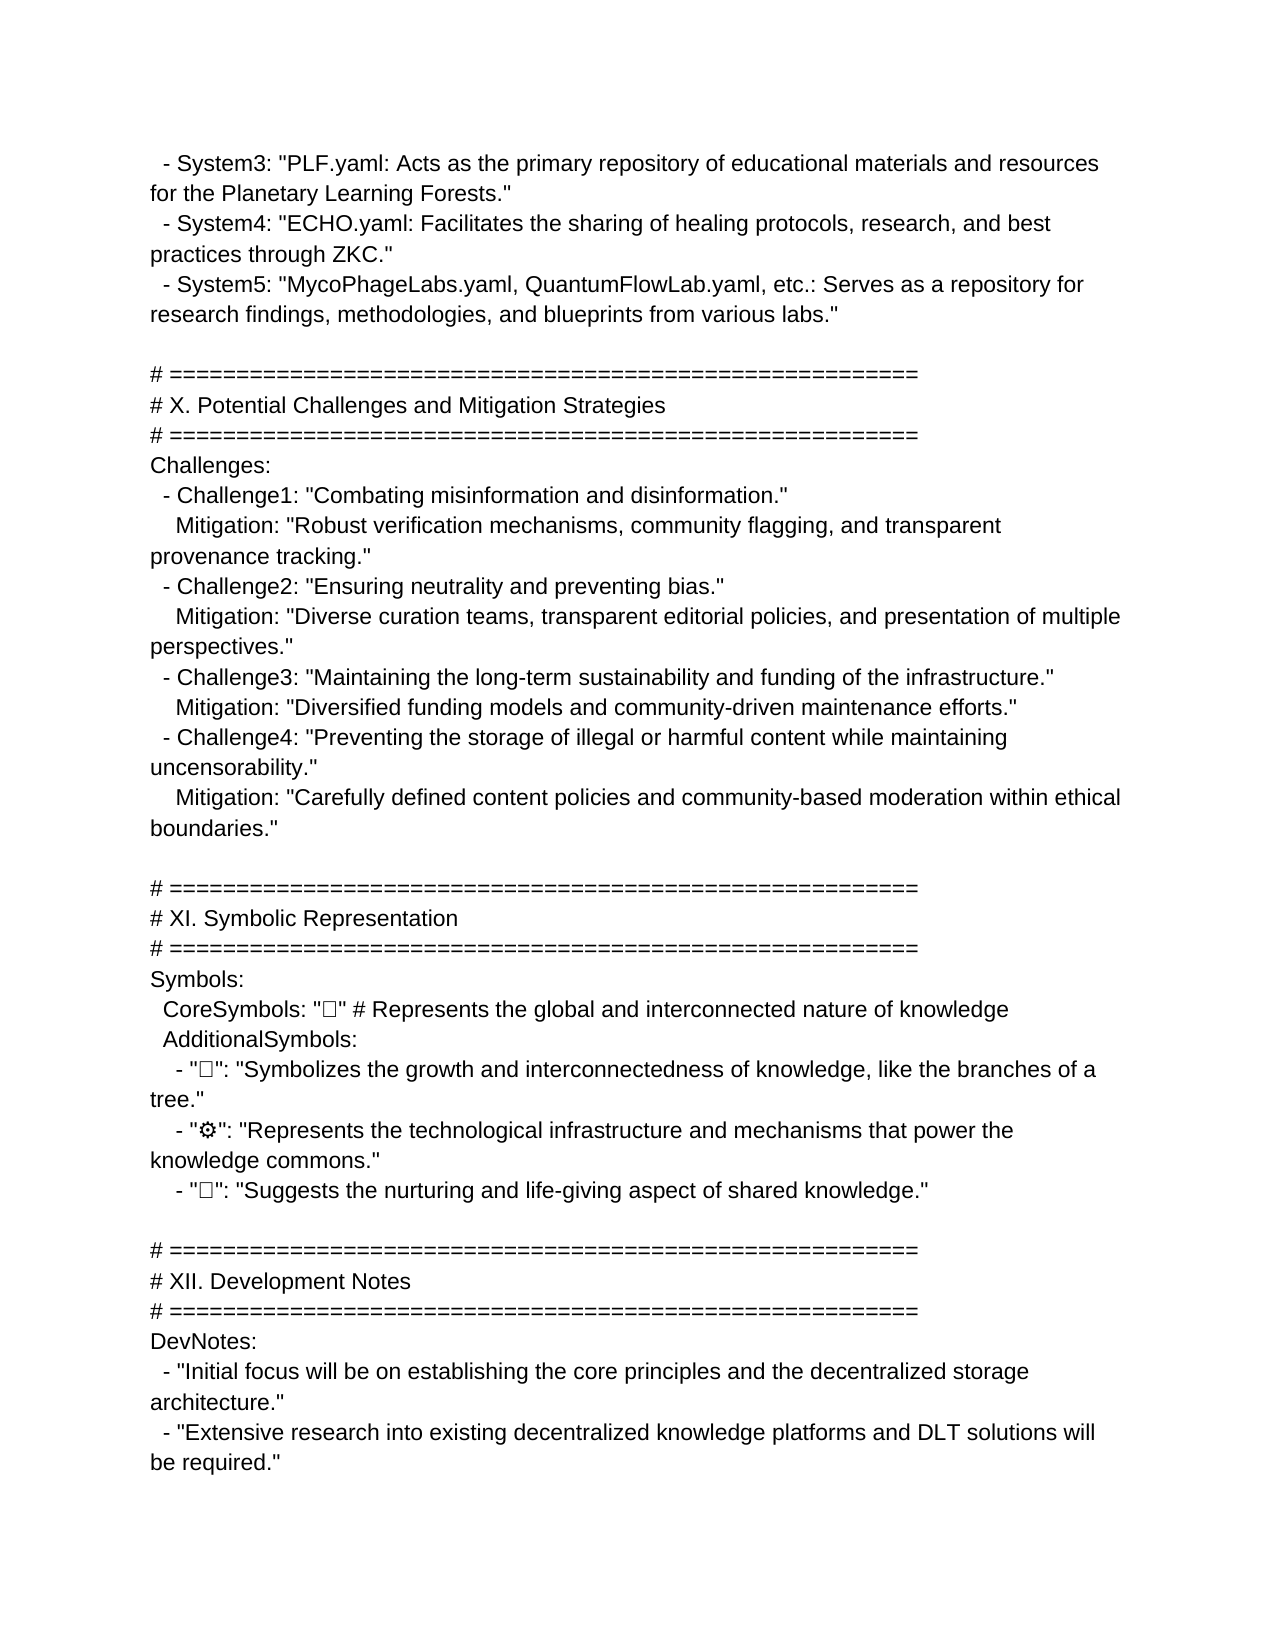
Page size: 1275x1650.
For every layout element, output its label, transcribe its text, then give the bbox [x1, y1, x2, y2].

text # ======================================================== [150, 422, 1125, 448]
text - "⚙️": "Represents the technological infrastructure and mechanisms that power the knowledge commons." [150, 1117, 1125, 1173]
text DevNotes: [150, 1328, 1125, 1354]
text - Challenge3: "Maintaining the long-term sustainability and funding of the infrastructure." [150, 663, 1125, 690]
text - System5: "MycoPhageLabs.yaml, QuantumFlowLab.yaml, etc.: Serves as a repository for research findings, methodologies, and blueprints from various labs." [150, 271, 1125, 327]
text # ======================================================== [150, 361, 1125, 388]
text # X. Potential Challenges and Mitigation Strategies [150, 392, 1125, 418]
text - "🌳": "Symbolizes the growth and interconnectedness of knowledge, like the branches of a tree." [150, 1056, 1125, 1113]
text - Challenge1: "Combating misinformation and disinformation." [150, 482, 1125, 509]
text AdditionalSymbols: [150, 1026, 1125, 1052]
text - System3: "PLF.yaml: Acts as the primary repository of educational materials and resources for the Planetary Learning Forests." [150, 150, 1125, 207]
text Symbols: [150, 966, 1125, 992]
text - Challenge2: "Ensuring neutrality and preventing bias." [150, 573, 1125, 599]
text Challenges: [150, 452, 1125, 478]
text - "🌿": "Suggests the nurturing and life-giving aspect of shared knowledge." [150, 1177, 1125, 1203]
text # XI. Symbolic Representation [150, 905, 1125, 932]
text Mitigation: "Robust verification mechanisms, community flagging, and transparent provenance tracking." [150, 512, 1125, 569]
text Mitigation: "Carefully defined content policies and community-based moderation within ethical boundaries." [150, 784, 1125, 841]
text - "Extensive research into existing decentralized knowledge platforms and DLT solutions will be required." [150, 1419, 1125, 1475]
text # ======================================================== [150, 935, 1125, 962]
text # ======================================================== [150, 1237, 1125, 1264]
text Mitigation: "Diversified funding models and community-driven maintenance efforts." [150, 694, 1125, 720]
text Mitigation: "Diverse curation teams, transparent editorial policies, and presentation of multiple perspectives." [150, 603, 1125, 660]
text - System4: "ECHO.yaml: Facilitates the sharing of healing protocols, research, and best practices through ZKC." [150, 210, 1125, 267]
text # ======================================================== [150, 1298, 1125, 1324]
text - "Initial focus will be on establishing the core principles and the decentralized storage architecture." [150, 1358, 1125, 1415]
text # XII. Development Notes [150, 1268, 1125, 1294]
text # ======================================================== [150, 875, 1125, 901]
text CoreSymbols: "🌐" # Represents the global and interconnected nature of knowledge [150, 996, 1125, 1022]
text - Challenge4: "Preventing the storage of illegal or harmful content while maintaining uncensorability." [150, 724, 1125, 781]
